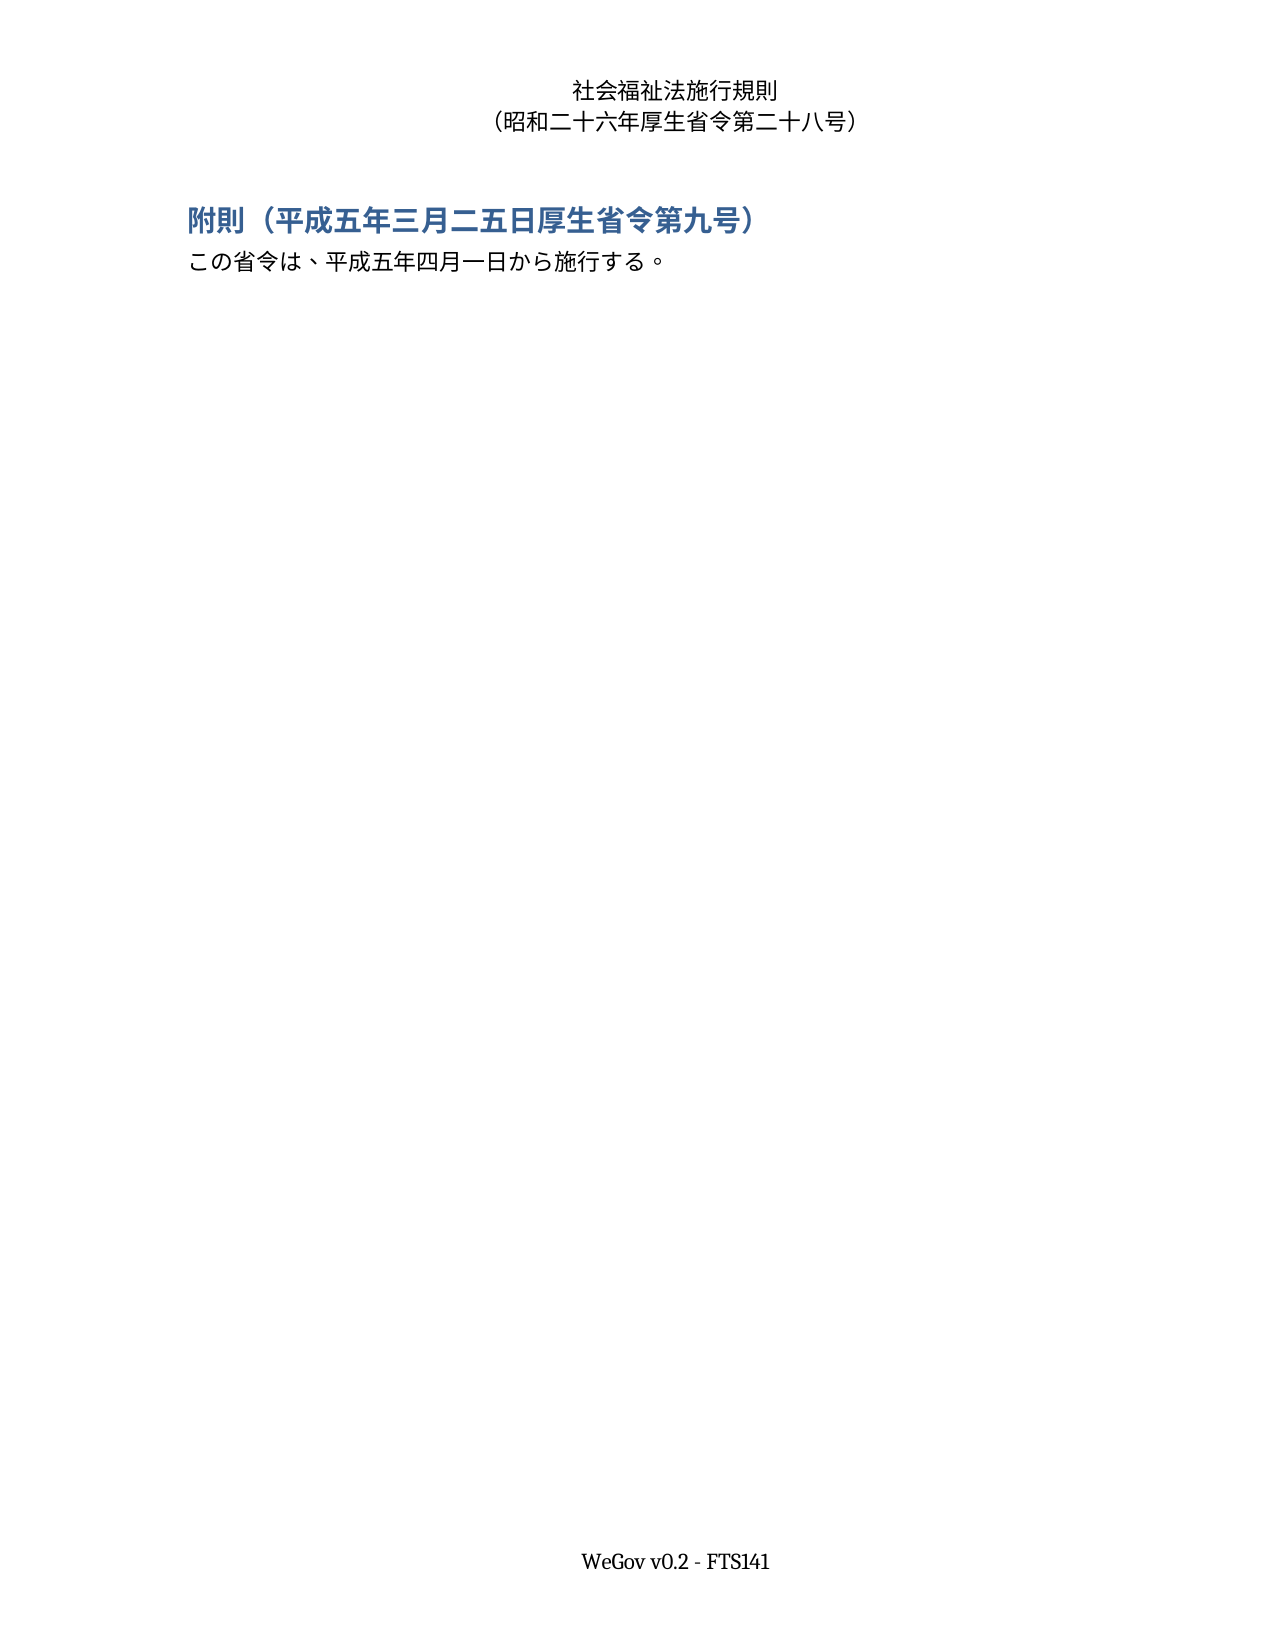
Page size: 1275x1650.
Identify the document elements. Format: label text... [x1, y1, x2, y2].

text この省令は、平成五年四月一日から施行する。 [187, 246, 1087, 277]
subtitle 附則（平成五年三月二五日厚生省令第九号） [187, 200, 1087, 240]
